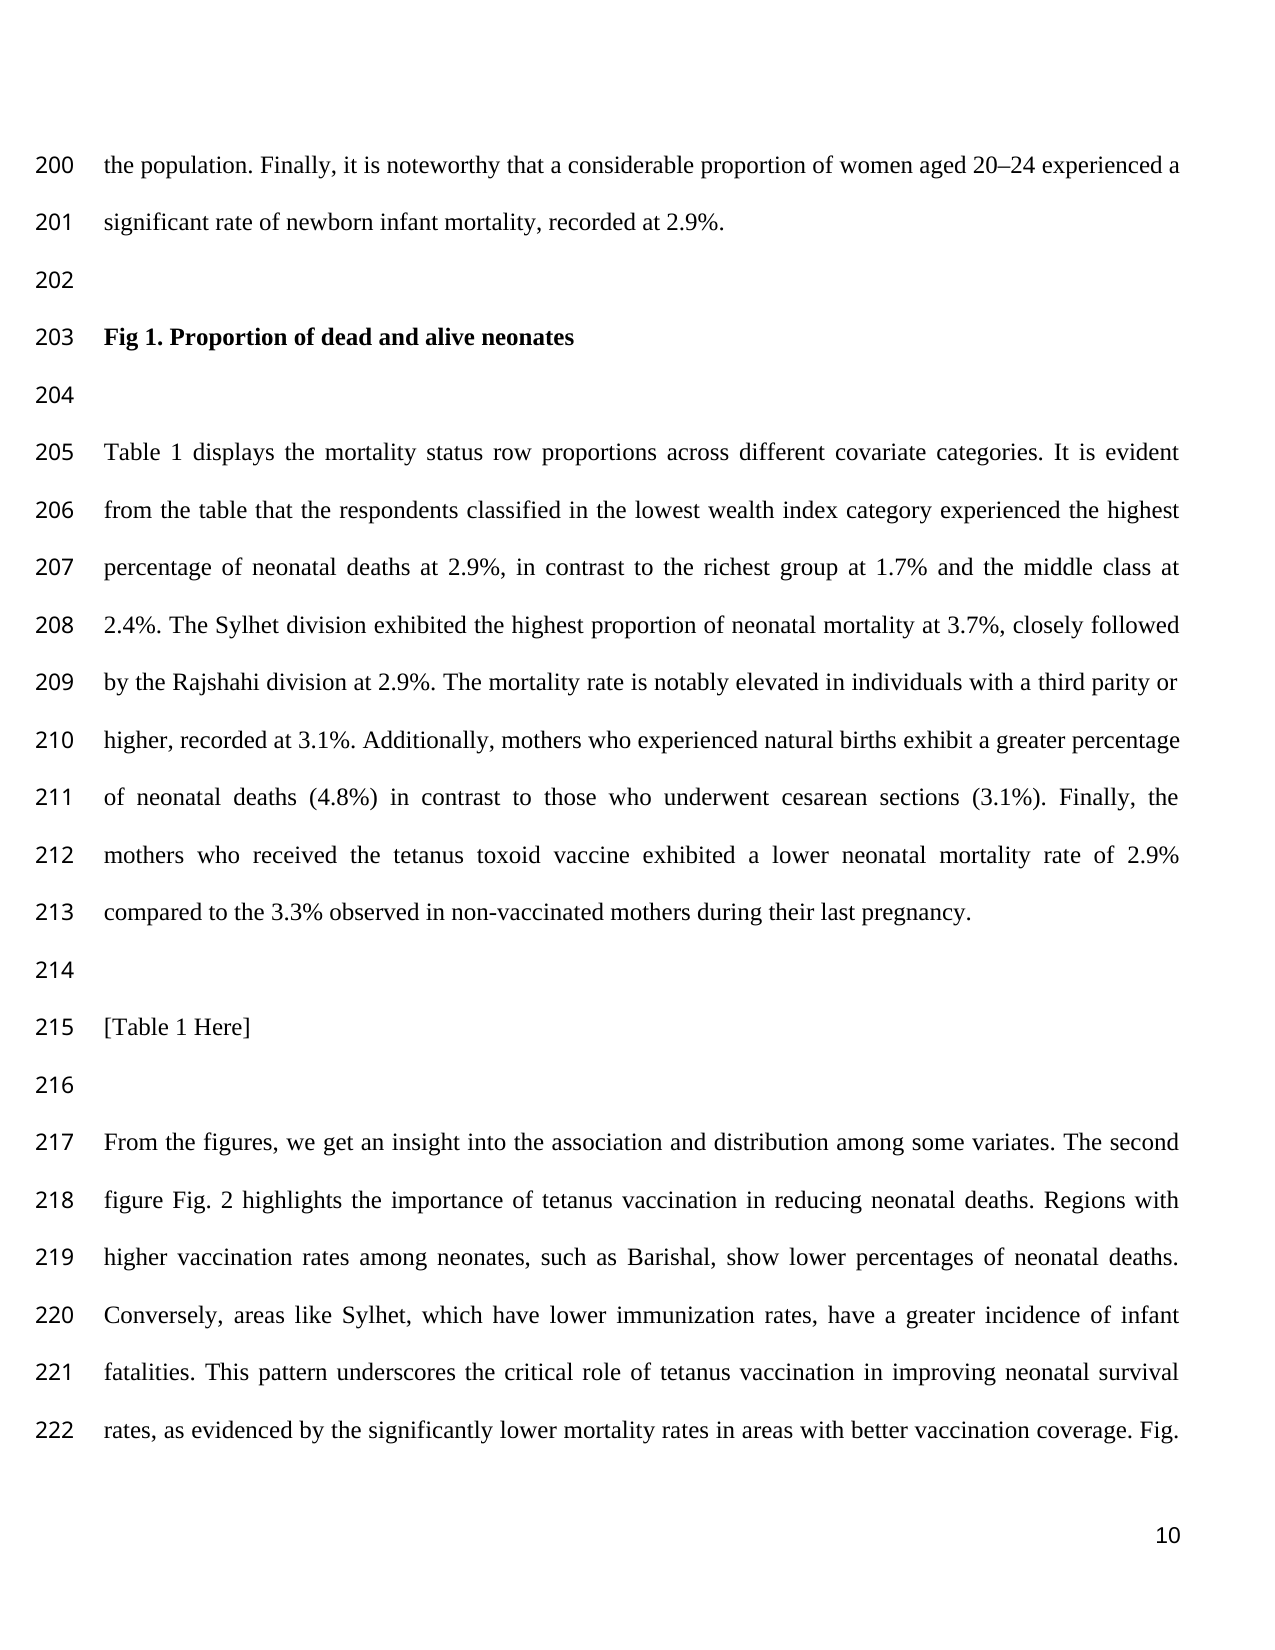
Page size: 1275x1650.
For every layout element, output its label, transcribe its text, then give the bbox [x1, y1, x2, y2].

text Table 1 displays the mortality status row proportions across different covariate categories. It is evident from the table that the respondents classified in the lowest wealth index category experienced the highest percentage of neonatal deaths at 2.9%, in contrast to the richest group at 1.7% and the middle class at 2.4%. The Sylhet division exhibited the highest proportion of neonatal mortality at 3.7%, closely followed by the Rajshahi division at 2.9%. The mortality rate is notably elevated in individuals with a third parity or higher, recorded at 3.1%. Additionally, mothers who experienced natural births exhibit a greater percentage of neonatal deaths (4.8%) in contrast to those who underwent cesarean sections (3.1%). Finally, the mothers who received the tetanus toxoid vaccine exhibited a lower neonatal mortality rate of 2.9% compared to the 3.3% observed in non-vaccinated mothers during their last pregnancy. [103, 437, 1181, 926]
text Fig 1. Proportion of dead and alive neonates [103, 322, 1181, 351]
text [103, 1127, 1181, 1444]
text [Table 1 Here] [103, 1012, 1181, 1041]
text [103, 150, 1181, 236]
